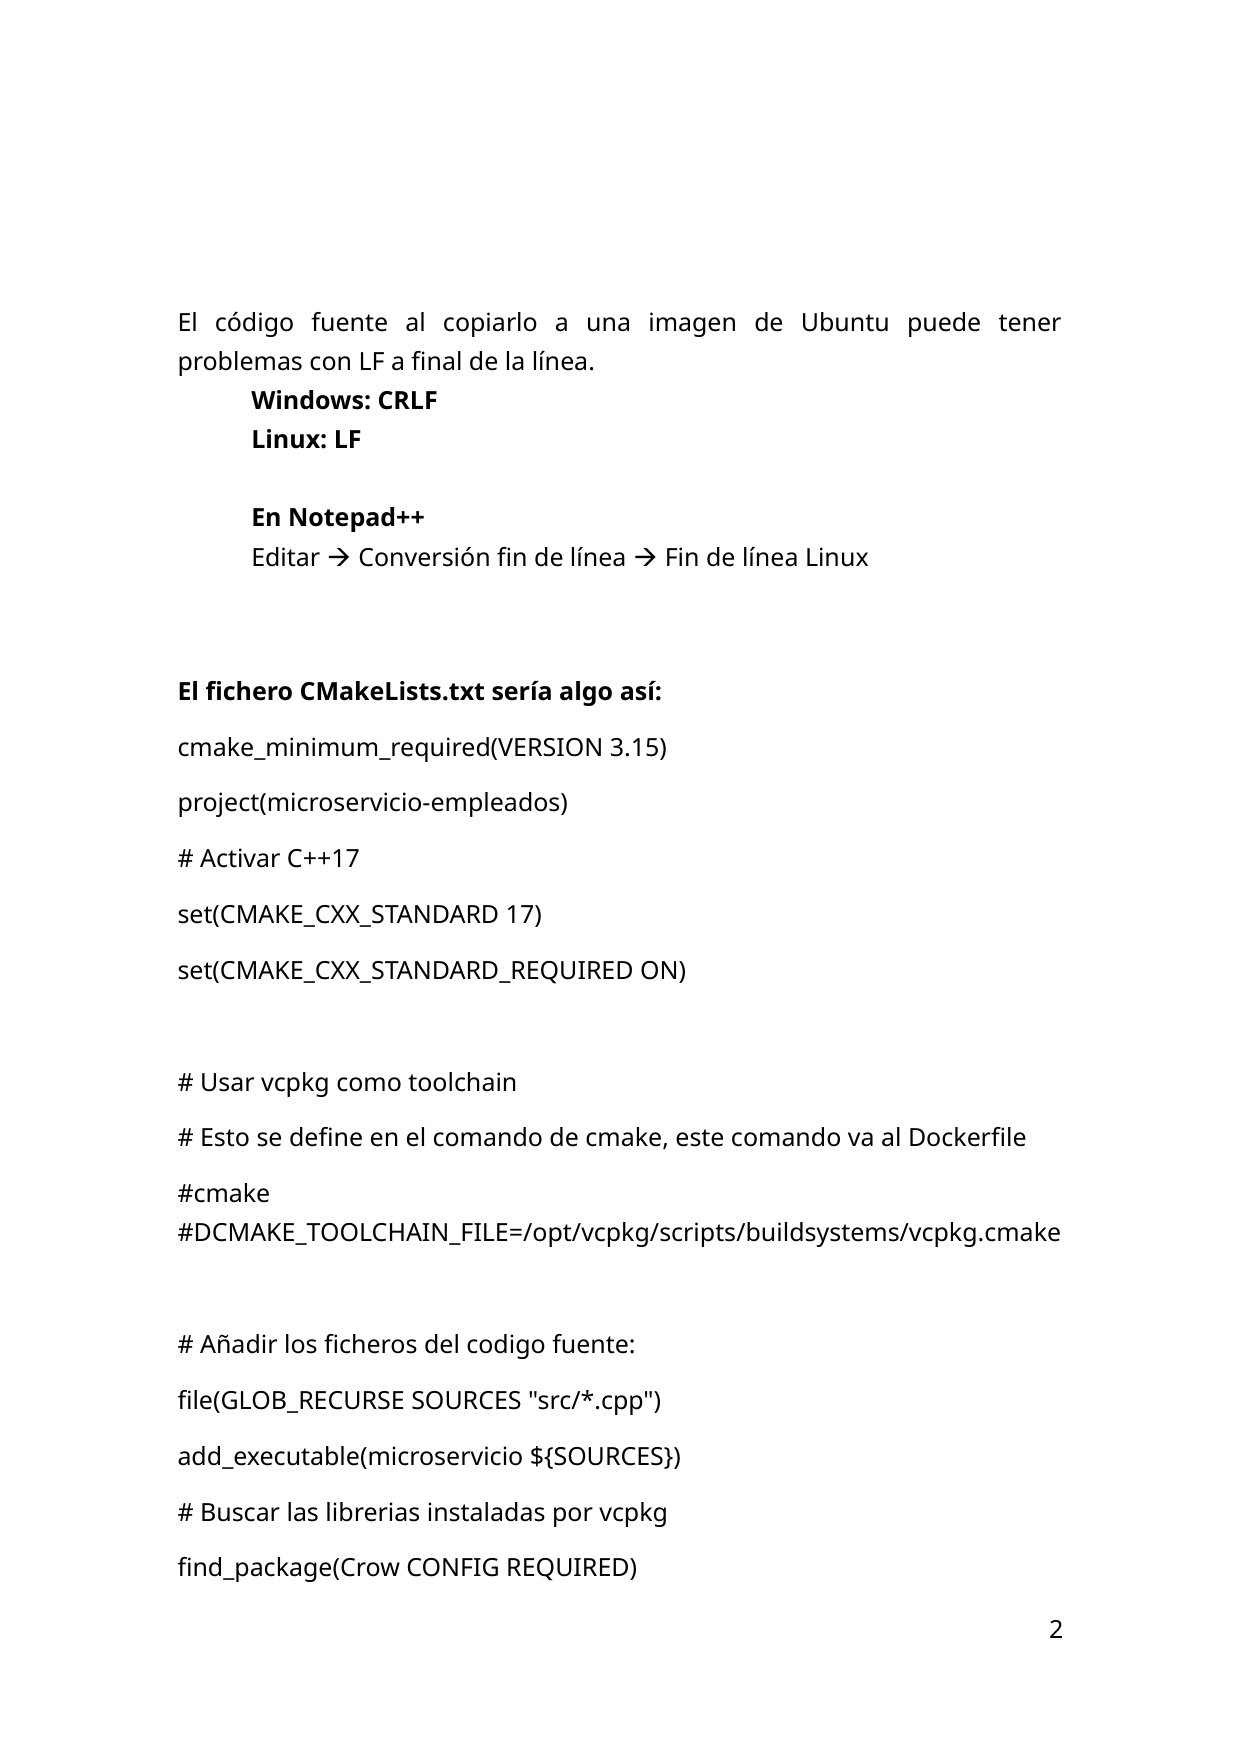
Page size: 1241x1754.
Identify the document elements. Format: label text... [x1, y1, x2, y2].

text # Añadir los ficheros del codigo fuente: [177, 1327, 1063, 1361]
list Linux: LF [177, 422, 1063, 456]
text project(microservicio-empleados) [177, 785, 1063, 819]
list Windows: CRLF [177, 383, 1063, 417]
text El fichero CMakeLists.txt sería algo así: [177, 673, 1063, 707]
text # Esto se define en el comando de cmake, este comando va al Dockerfile [177, 1120, 1063, 1154]
text # Usar vcpkg como toolchain [177, 1064, 1063, 1098]
text find_package(Crow CONFIG REQUIRED) [177, 1550, 1063, 1584]
text add_executable(microservicio ${SOURCES}) [177, 1438, 1063, 1472]
list Editar Conversión fin de línea Fin de línea Linux [177, 539, 1063, 573]
list El código fuente al copiarlo a una imagen de Ubuntu puede tener problemas con LF a final de la línea. [177, 304, 1063, 377]
text # Activar C++17 [177, 841, 1063, 875]
text set(CMAKE_CXX_STANDARD_REQUIRED ON) [177, 953, 1063, 987]
text #cmake #DCMAKE_TOOLCHAIN_FILE=/opt/vcpkg/scripts/buildsystems/vcpkg.cmake [177, 1176, 1063, 1249]
text cmake_minimum_required(VERSION 3.15) [177, 729, 1063, 763]
text set(CMAKE_CXX_STANDARD 17) [177, 897, 1063, 931]
list En Notepad++ [177, 500, 1063, 534]
text # Buscar las librerias instaladas por vcpkg [177, 1494, 1063, 1528]
text file(GLOB_RECURSE SOURCES "src/*.cpp") [177, 1383, 1063, 1417]
